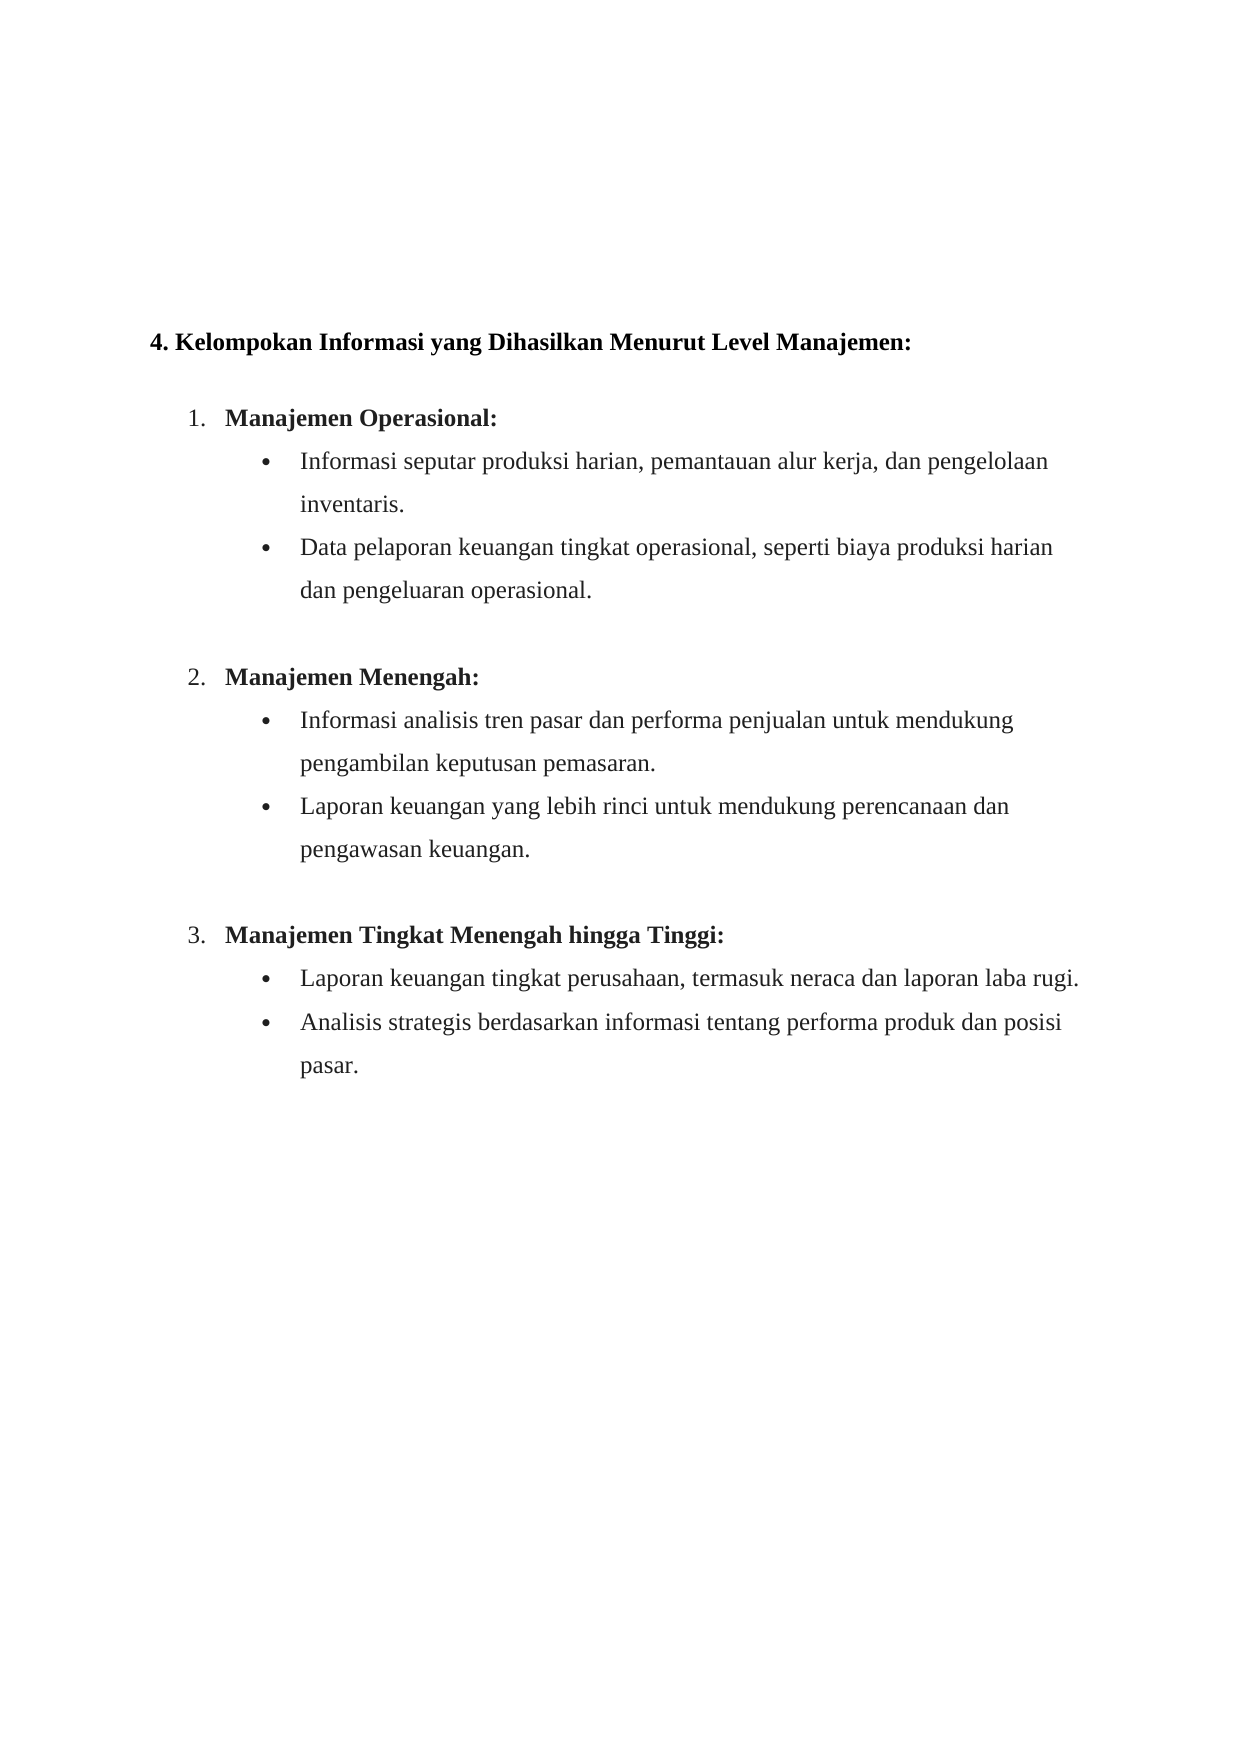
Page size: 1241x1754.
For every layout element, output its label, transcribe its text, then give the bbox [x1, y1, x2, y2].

subtitle 4. Kelompokan Informasi yang Dihasilkan Menurut Level Manajemen: [150, 327, 1090, 355]
list Laporan keuangan tingkat perusahaan, termasuk neraca dan laporan laba rugi. [262, 963, 1090, 992]
list Informasi analisis tren pasar dan performa penjualan untuk mendukung pengambilan keputusan pemasaran. [262, 705, 1090, 777]
list Laporan keuangan yang lebih rinci untuk mendukung perencanaan dan pengawasan keuangan. [262, 791, 1090, 863]
list Analisis strategis berdasarkan informasi tentang performa produk dan posisi pasar. [262, 1007, 1090, 1078]
list Manajemen Menengah: [187, 662, 1090, 690]
list Manajemen Tingkat Menengah hingga Tinggi: [187, 920, 1090, 949]
list Informasi seputar produksi harian, pemantauan alur kerja, dan pengelolaan inventaris. [262, 446, 1090, 518]
list Data pelaporan keuangan tingkat operasional, seperti biaya produksi harian dan pengeluaran operasional. [262, 532, 1090, 604]
list Manajemen Operasional: [187, 403, 1090, 432]
